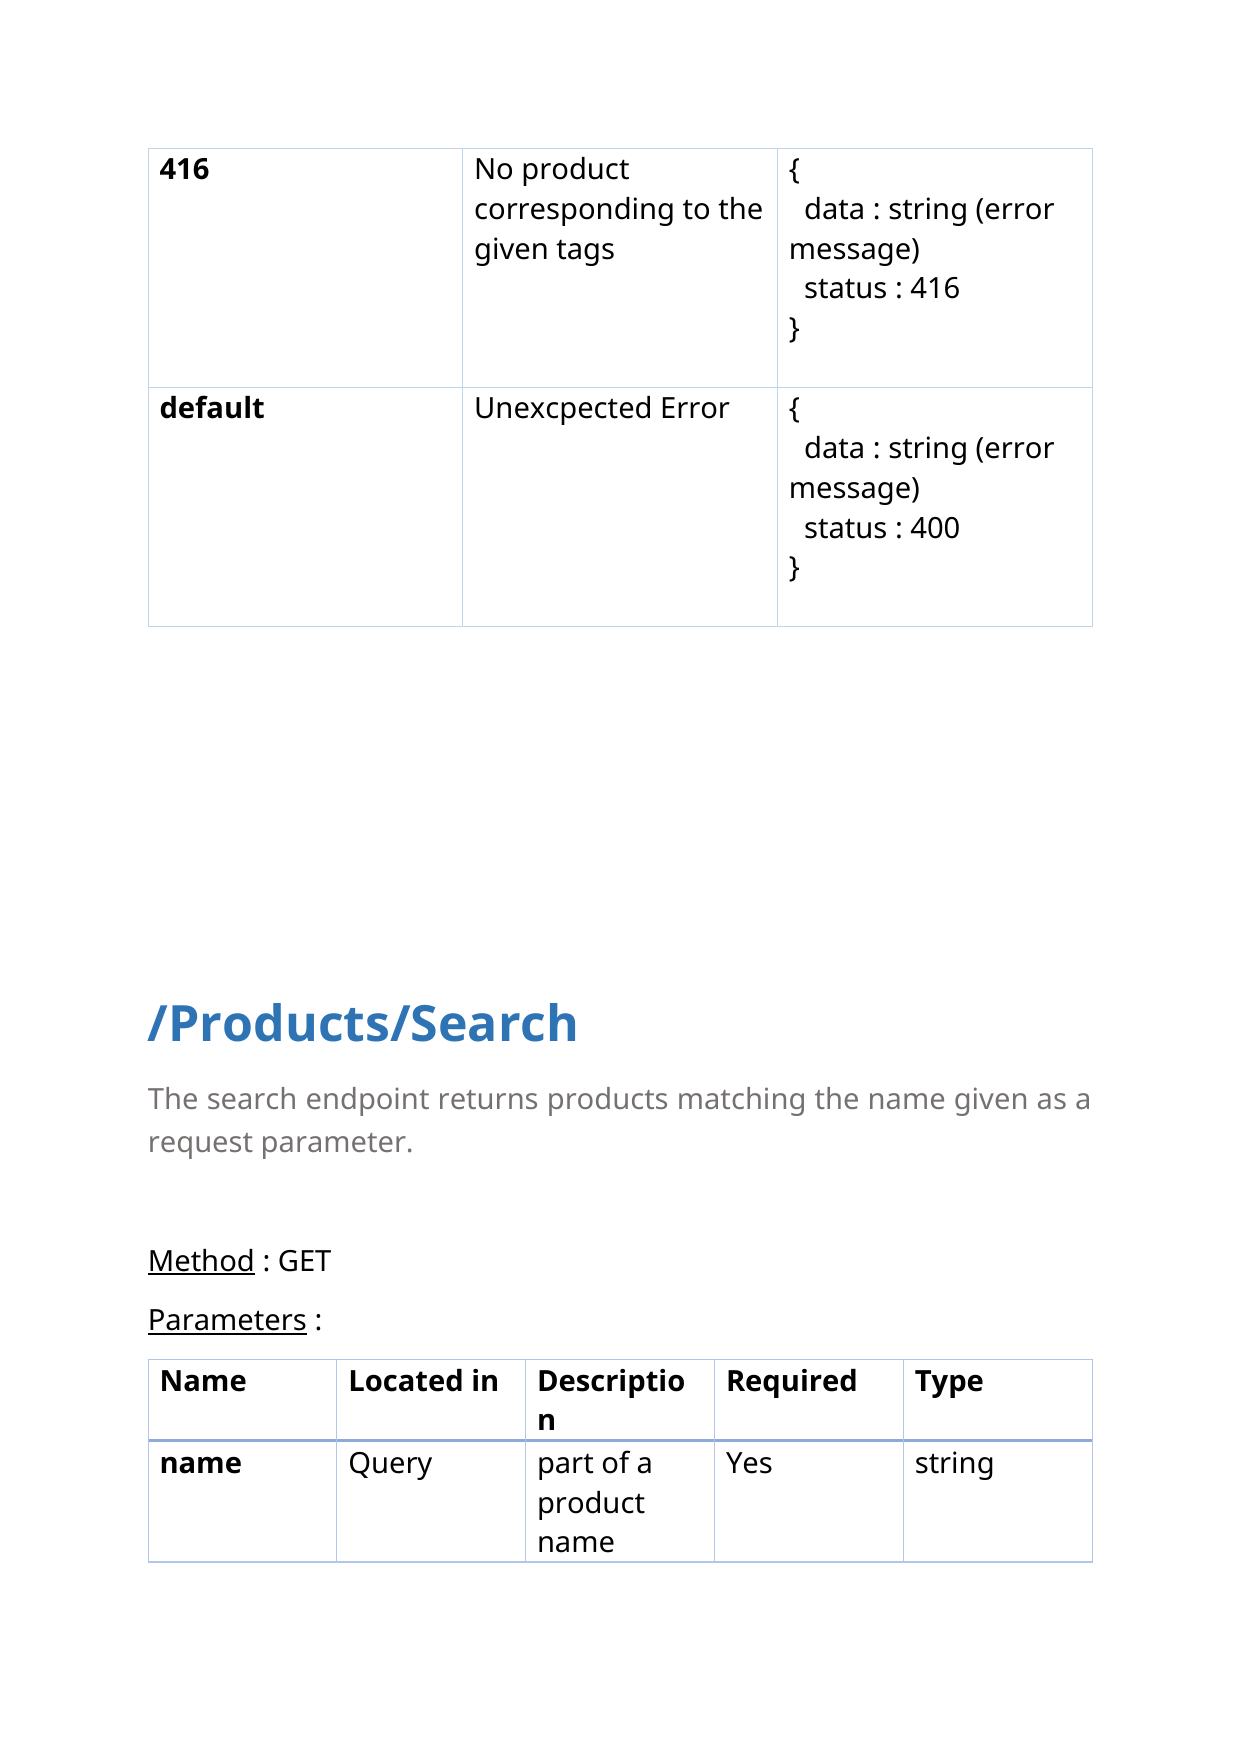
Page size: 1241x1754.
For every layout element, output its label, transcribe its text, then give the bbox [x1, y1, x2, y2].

table_cell part of a product name [526, 1442, 714, 1561]
table_cell Yes [715, 1442, 903, 1561]
table_cell { data : string (error message) status : 416 } [778, 149, 1092, 387]
table_cell Unexcpected Error [463, 388, 777, 626]
table_cell { data : string (error message) status : 400 } [778, 388, 1092, 626]
text The search endpoint returns products matching the name given as a request parameter. [148, 1078, 1093, 1161]
table_header Required [715, 1360, 903, 1439]
table_cell default [149, 388, 462, 626]
table_header Description [526, 1360, 714, 1439]
table_header Name [149, 1360, 336, 1439]
text Method : GET [148, 1240, 1093, 1279]
text /Products/Search [148, 988, 1093, 1056]
table_header Located in [337, 1360, 525, 1439]
table_cell name [149, 1442, 336, 1561]
text Parameters : [148, 1299, 1093, 1339]
table_header Type [904, 1360, 1092, 1439]
table_cell 416 [149, 149, 462, 387]
table_cell Query [337, 1442, 525, 1561]
table_cell string [904, 1442, 1092, 1561]
table_cell No product corresponding to the given tags [463, 149, 777, 387]
